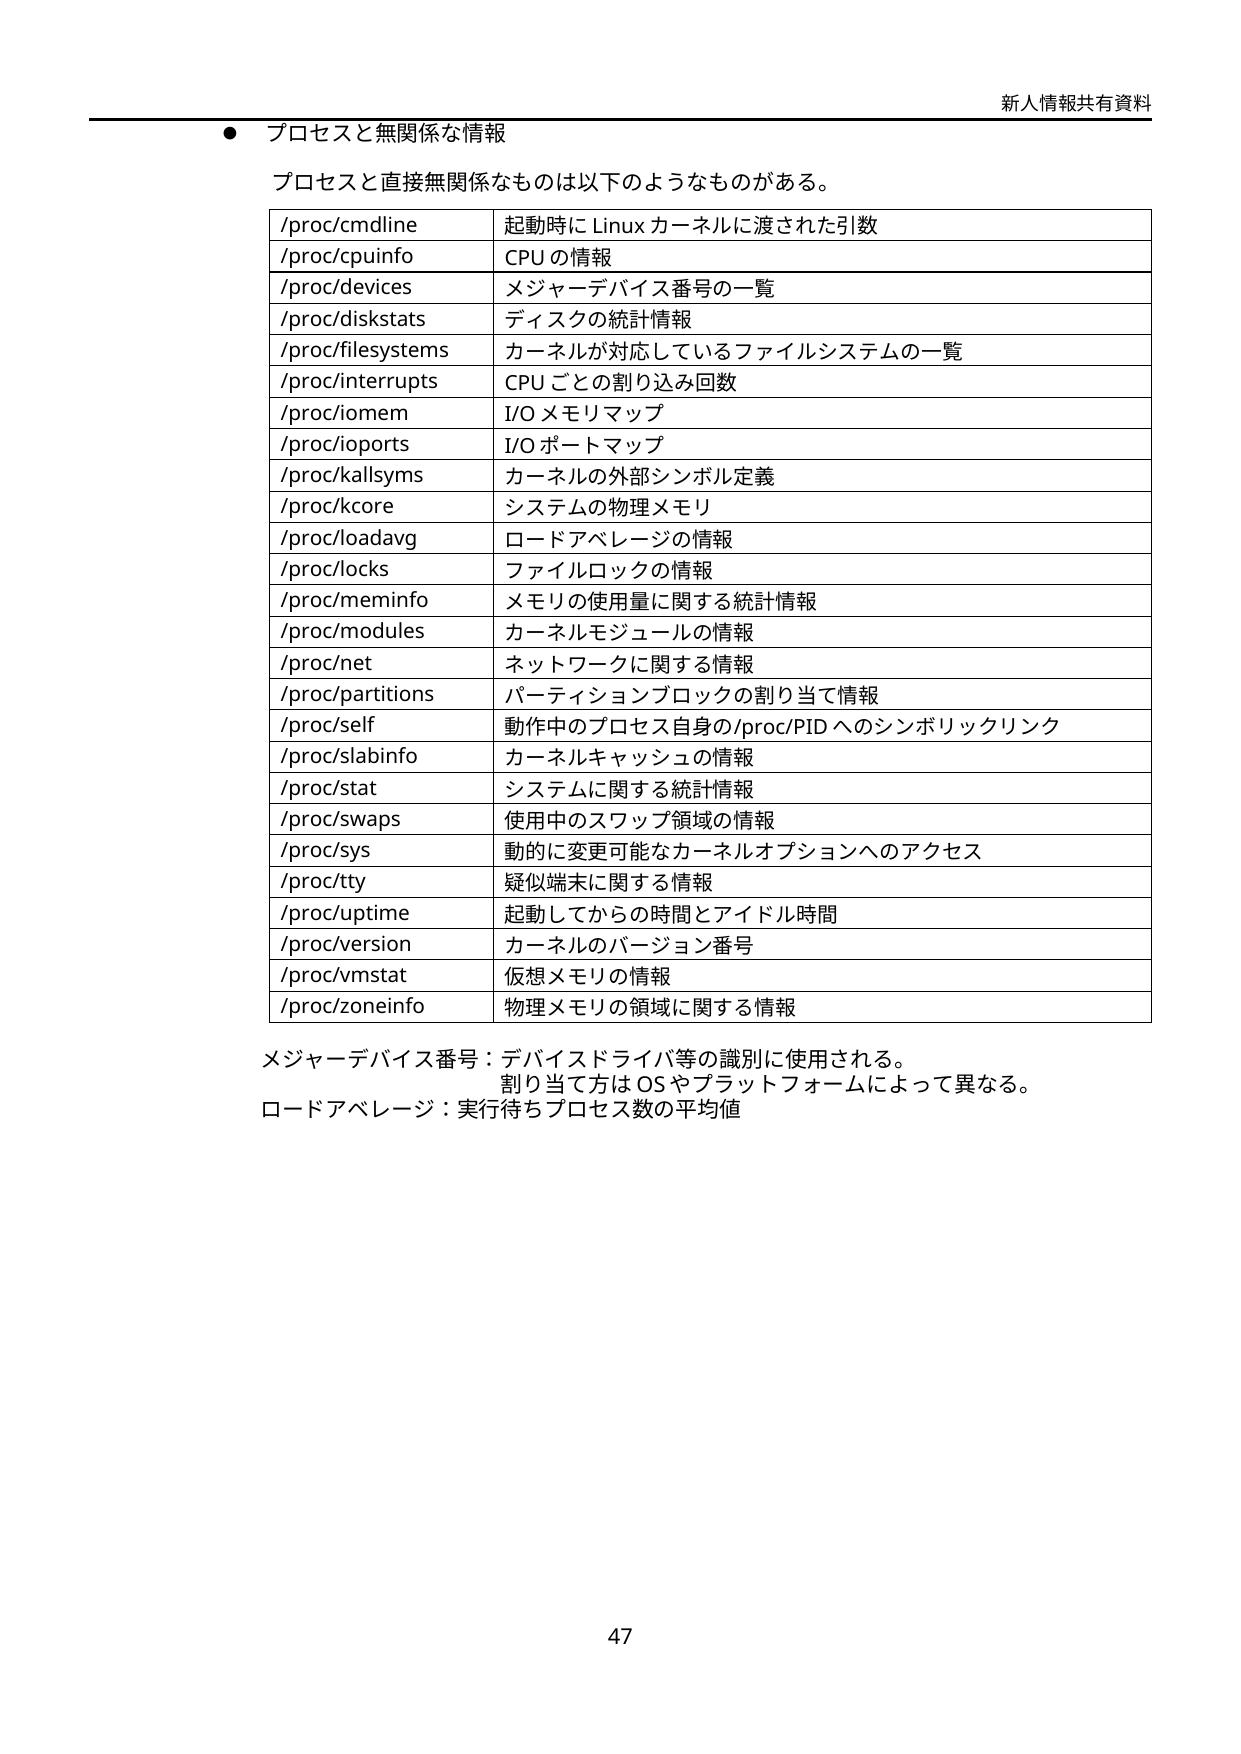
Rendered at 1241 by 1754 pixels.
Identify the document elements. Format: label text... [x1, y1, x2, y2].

table_cell ファイルロックの情報 [494, 554, 1151, 584]
table_cell /proc/kcore [270, 492, 493, 522]
table_cell /proc/tty [270, 867, 493, 897]
table_cell /proc/cpuinfo [270, 241, 493, 271]
table_cell メジャーデバイス番号の一覧 [494, 273, 1151, 303]
table_cell メモリの使用量に関する統計情報 [494, 585, 1151, 616]
table_cell /proc/zoneinfo [270, 992, 493, 1022]
table_cell /proc/kallsyms [270, 460, 493, 491]
text 割り当て方はOSやプラットフォームによって異なる。 [151, 1073, 1121, 1098]
table_cell /proc/vmstat [270, 960, 493, 991]
table_cell /proc/ioports [270, 429, 493, 459]
table_cell /proc/modules [270, 617, 493, 647]
list プロセスと無関係な情報 [222, 121, 1122, 146]
table_cell 使用中のスワップ領域の情報 [494, 804, 1151, 834]
table_cell /proc/locks [270, 554, 493, 584]
table_cell カーネルが対応しているファイルシステムの一覧 [494, 335, 1151, 365]
table_cell /proc/loadavg [270, 523, 493, 553]
table_cell 動作中のプロセス自身の/proc/PIDへのシンボリックリンク [494, 710, 1151, 741]
table_cell /proc/partitions [270, 679, 493, 709]
table_cell ディスクの統計情報 [494, 304, 1151, 334]
table_cell /proc/swaps [270, 804, 493, 834]
table_cell カーネルキャッシュの情報 [494, 742, 1151, 772]
table_cell 起動してからの時間とアイドル時間 [494, 898, 1151, 928]
table_cell カーネルの外部シンボル定義 [494, 460, 1151, 491]
table_cell 疑似端末に関する情報 [494, 867, 1151, 897]
table_cell I/Oメモリマップ [494, 398, 1151, 428]
table_cell 動的に変更可能なカーネルオプションへのアクセス [494, 835, 1151, 866]
table_cell 物理メモリの領域に関する情報 [494, 992, 1151, 1022]
table_cell カーネルのバージョン番号 [494, 929, 1151, 959]
table_header /proc/cmdline [270, 210, 493, 240]
table_cell /proc/filesystems [270, 335, 493, 365]
table_cell /proc/interrupts [270, 366, 493, 397]
table_cell /proc/sys [270, 835, 493, 866]
table_cell /proc/diskstats [270, 304, 493, 334]
table_cell /proc/uptime [270, 898, 493, 928]
table_cell システムに関する統計情報 [494, 773, 1151, 803]
table_cell ネットワークに関する情報 [494, 648, 1151, 678]
text メジャーデバイス番号：デバイスドライバ等の識別に使用される。 [151, 1048, 1121, 1073]
table_cell CPUの情報 [494, 241, 1151, 271]
table_cell /proc/meminfo [270, 585, 493, 616]
table_header 起動時にLinuxカーネルに渡された引数 [494, 210, 1151, 240]
table_cell /proc/version [270, 929, 493, 959]
table_cell システムの物理メモリ [494, 492, 1151, 522]
table_cell カーネルモジュールの情報 [494, 617, 1151, 647]
table_cell /proc/iomem [270, 398, 493, 428]
table_cell CPUごとの割り込み回数 [494, 366, 1151, 397]
table_cell /proc/stat [270, 773, 493, 803]
text プロセスと直接無関係なものは以下のようなものがある。 [89, 159, 1152, 196]
table_cell /proc/devices [270, 273, 493, 303]
table_cell /proc/self [270, 710, 493, 741]
table_cell 仮想メモリの情報 [494, 960, 1151, 991]
table_cell ロードアベレージの情報 [494, 523, 1151, 553]
text ロードアベレージ：実行待ちプロセス数の平均値 [151, 1098, 1121, 1123]
table_cell /proc/net [270, 648, 493, 678]
table_cell パーティションブロックの割り当て情報 [494, 679, 1151, 709]
table_cell /proc/slabinfo [270, 742, 493, 772]
table_cell I/Oポートマップ [494, 429, 1151, 459]
